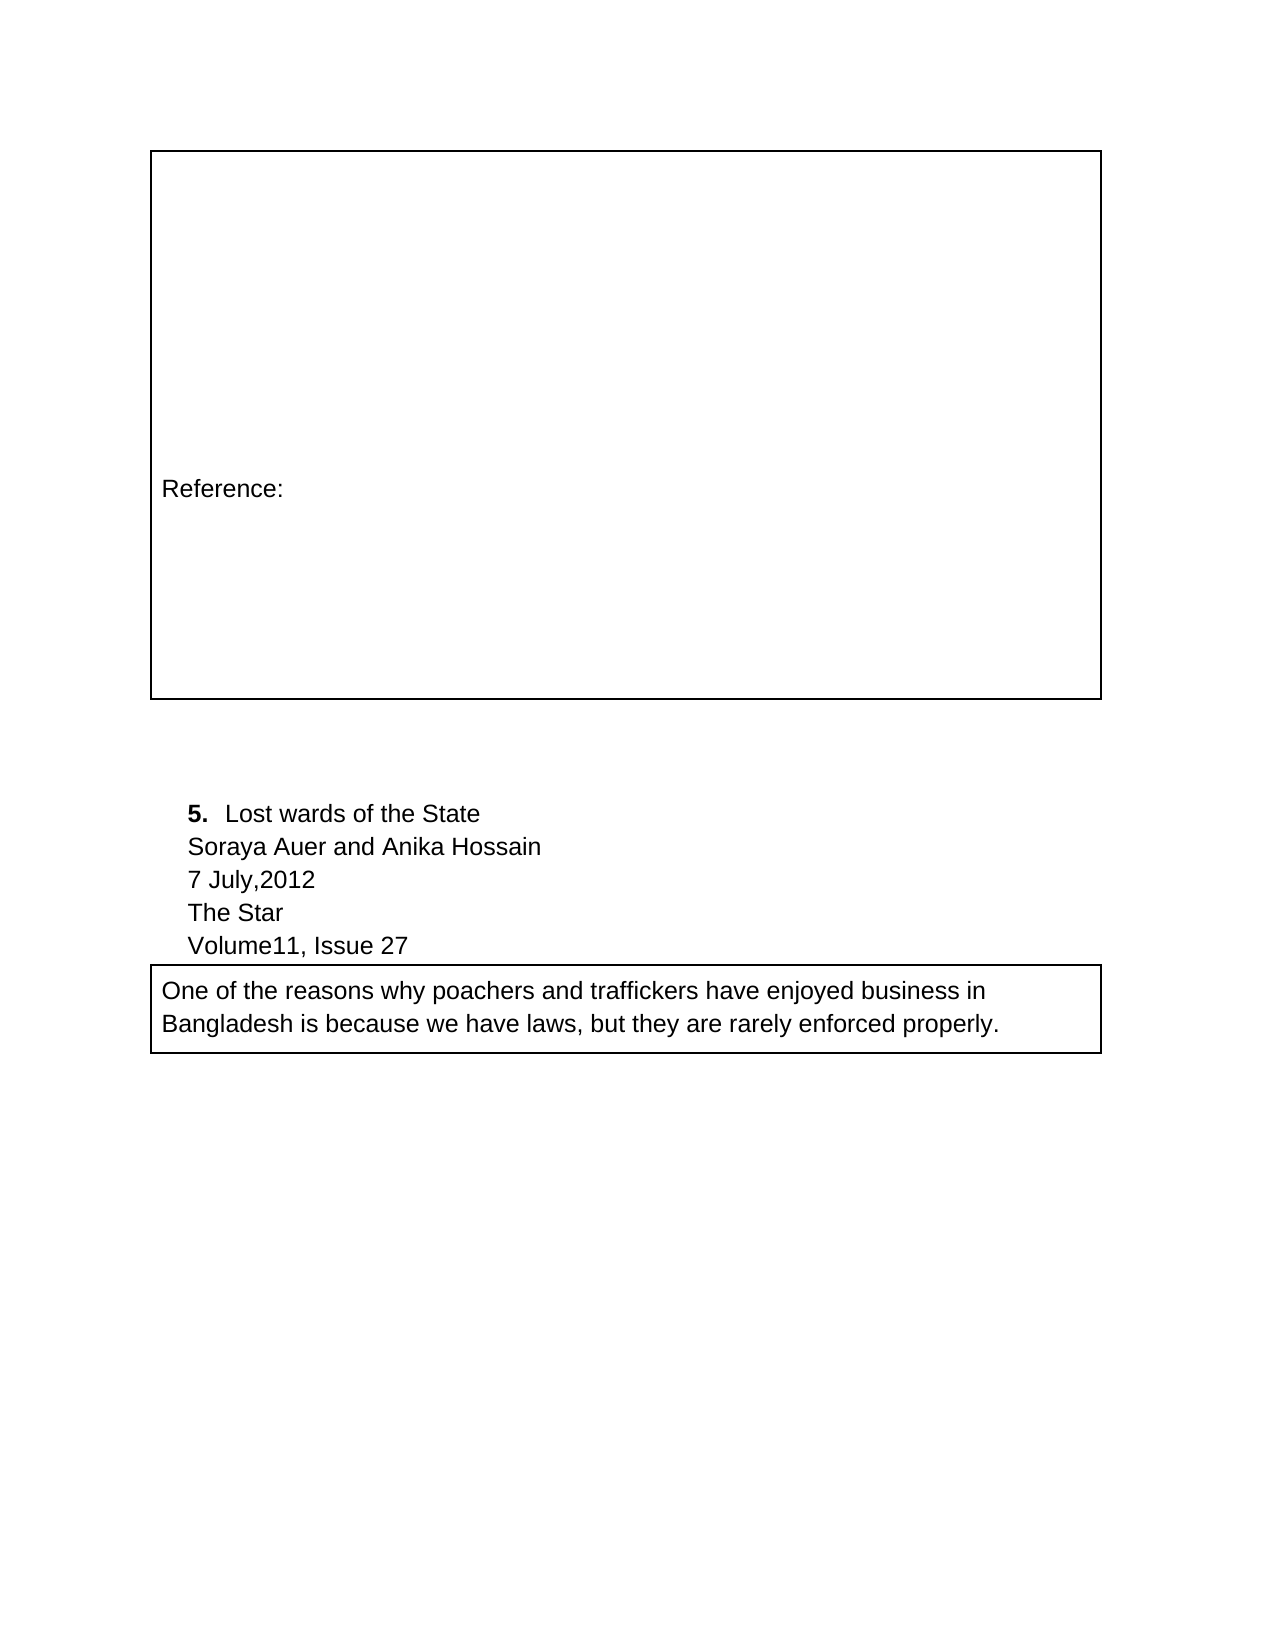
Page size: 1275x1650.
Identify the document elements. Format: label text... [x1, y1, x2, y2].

text Soraya Auer and Anika Hossain [187, 832, 1125, 860]
text 5. Lost wards of the State [187, 798, 1125, 827]
text 7 July,2012 [187, 864, 1125, 893]
text The Star [187, 898, 1125, 926]
table_header One of the reasons why poachers and traffickers have enjoyed business in Bangladesh is because we have laws, but they are rarely enforced properly. [152, 966, 1100, 1052]
table_header Reference: [152, 152, 1100, 697]
text Volume11, Issue 27 [187, 931, 1125, 959]
